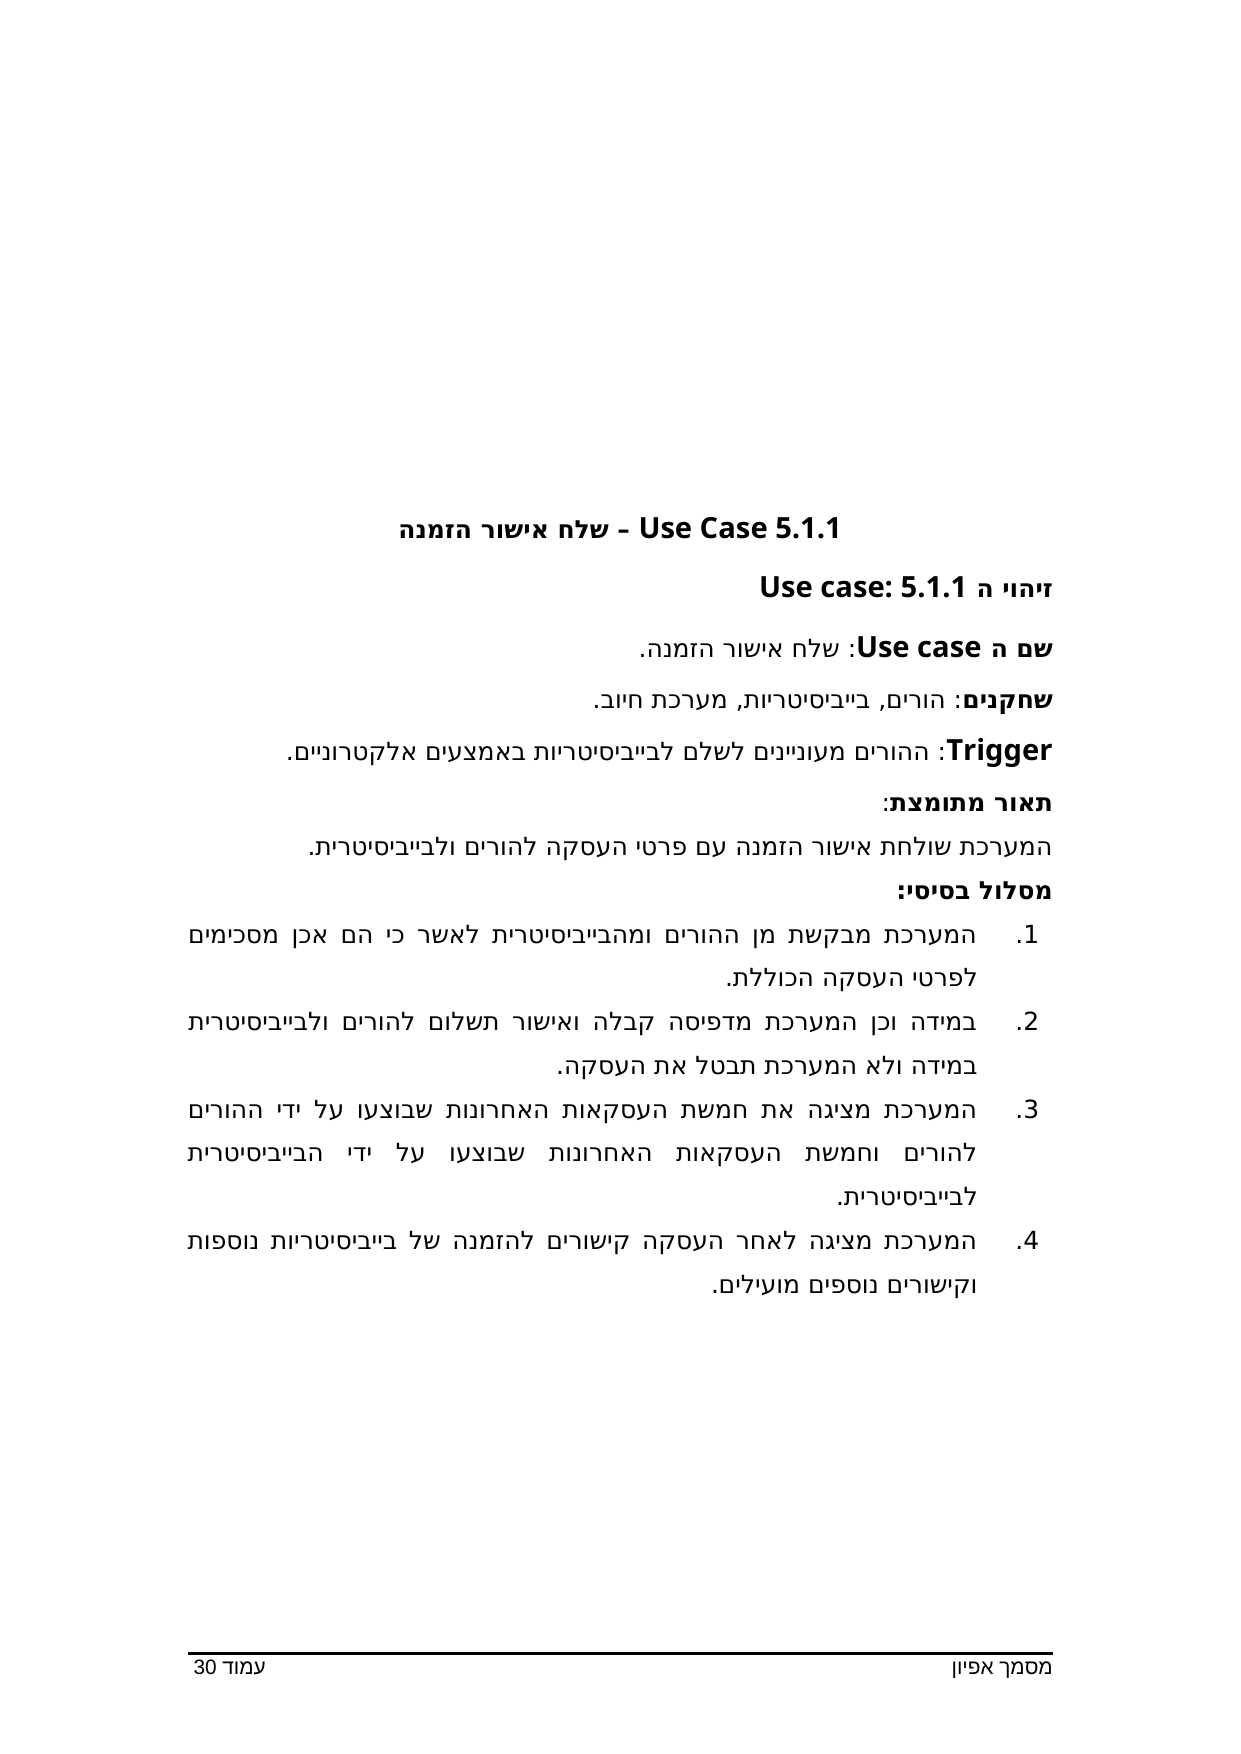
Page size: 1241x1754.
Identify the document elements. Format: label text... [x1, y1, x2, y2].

text זיהוי ה Use case: 5.1.1 [187, 566, 1053, 606]
text Trigger: ההורים מעוניינים לשלם לבייביסיטריות באמצעים אלקטרוניים. [187, 729, 1053, 769]
list המערכת מציגה את חמשת העסקאות האחרונות שבוצעו על ידי ההורים להורים וחמשת העסקאות האחרונות שבוצעו על ידי הבייביסיטרית לבייביסיטרית. [187, 1095, 1015, 1211]
text שחקנים: הורים, בייביסיטריות, מערכת חיוב. [187, 685, 1053, 714]
text תאור מתומצת: [187, 788, 1053, 818]
list במידה וכן המערכת מדפיסה קבלה ואישור תשלום להורים ולבייביסיטרית במידה ולא המערכת תבטל את העסקה. [187, 1007, 1015, 1080]
text שם ה Use case: שלח אישור הזמנה. [187, 626, 1053, 666]
text Use Case 5.1.1 – שלח אישור הזמנה [187, 507, 1053, 547]
text מסלול בסיסי: [187, 876, 1053, 905]
text המערכת שולחת אישור הזמנה עם פרטי העסקה להורים ולבייביסיטרית. [187, 832, 1053, 861]
list המערכת מבקשת מן ההורים ומהבייביסיטרית לאשר כי הם אכן מסכימים לפרטי העסקה הכוללת. [187, 920, 1015, 993]
list המערכת מציגה לאחר העסקה קישורים להזמנה של בייביסיטריות נוספות וקישורים נוספים מועילים. [187, 1226, 1015, 1299]
